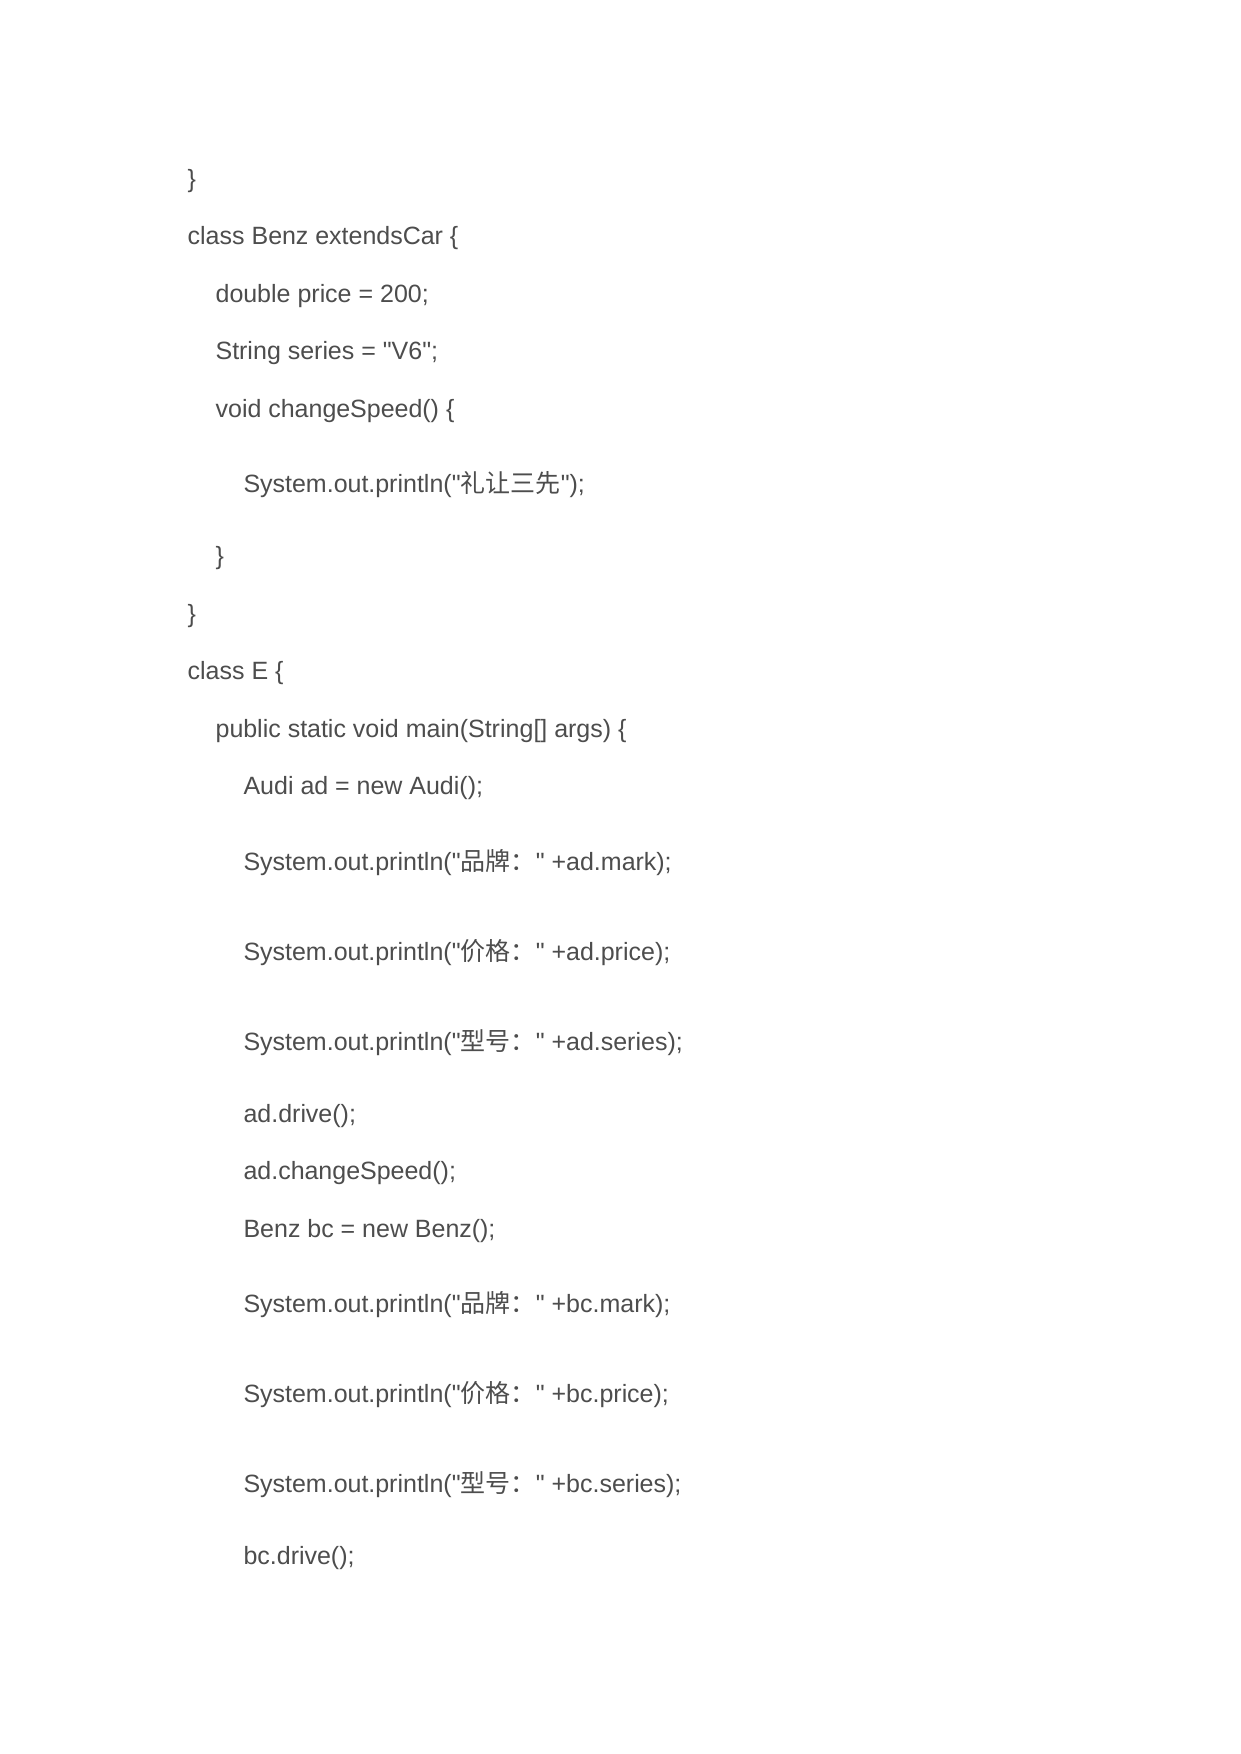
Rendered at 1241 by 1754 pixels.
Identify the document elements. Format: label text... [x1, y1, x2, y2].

text double price = 200; [187, 277, 1053, 309]
text System.out.println("价格：" +bc.price); [187, 1359, 1053, 1424]
text System.out.println("品牌：" +bc.mark); [187, 1269, 1053, 1334]
text System.out.println("价格：" +ad.price); [187, 917, 1053, 982]
text } [187, 162, 1053, 194]
text Audi ad = new Audi(); [187, 769, 1053, 802]
text System.out.println("型号：" +ad.series); [187, 1007, 1053, 1072]
text class E { [187, 654, 1053, 687]
text System.out.println("礼让三先"); [187, 449, 1053, 514]
text System.out.println("型号：" +bc.series); [187, 1449, 1053, 1514]
text } [187, 539, 1053, 572]
text public static void main(String[] args) { [187, 712, 1053, 744]
text System.out.println("品牌：" +ad.mark); [187, 827, 1053, 892]
text class Benz extendsCar { [187, 219, 1053, 252]
text void changeSpeed() { [187, 392, 1053, 424]
text bc.drive(); [187, 1539, 1053, 1572]
text ad.changeSpeed(); [187, 1154, 1053, 1187]
text } [187, 597, 1053, 629]
text String series = "V6"; [187, 334, 1053, 367]
text Benz bc = new Benz(); [187, 1212, 1053, 1244]
text ad.drive(); [187, 1097, 1053, 1129]
